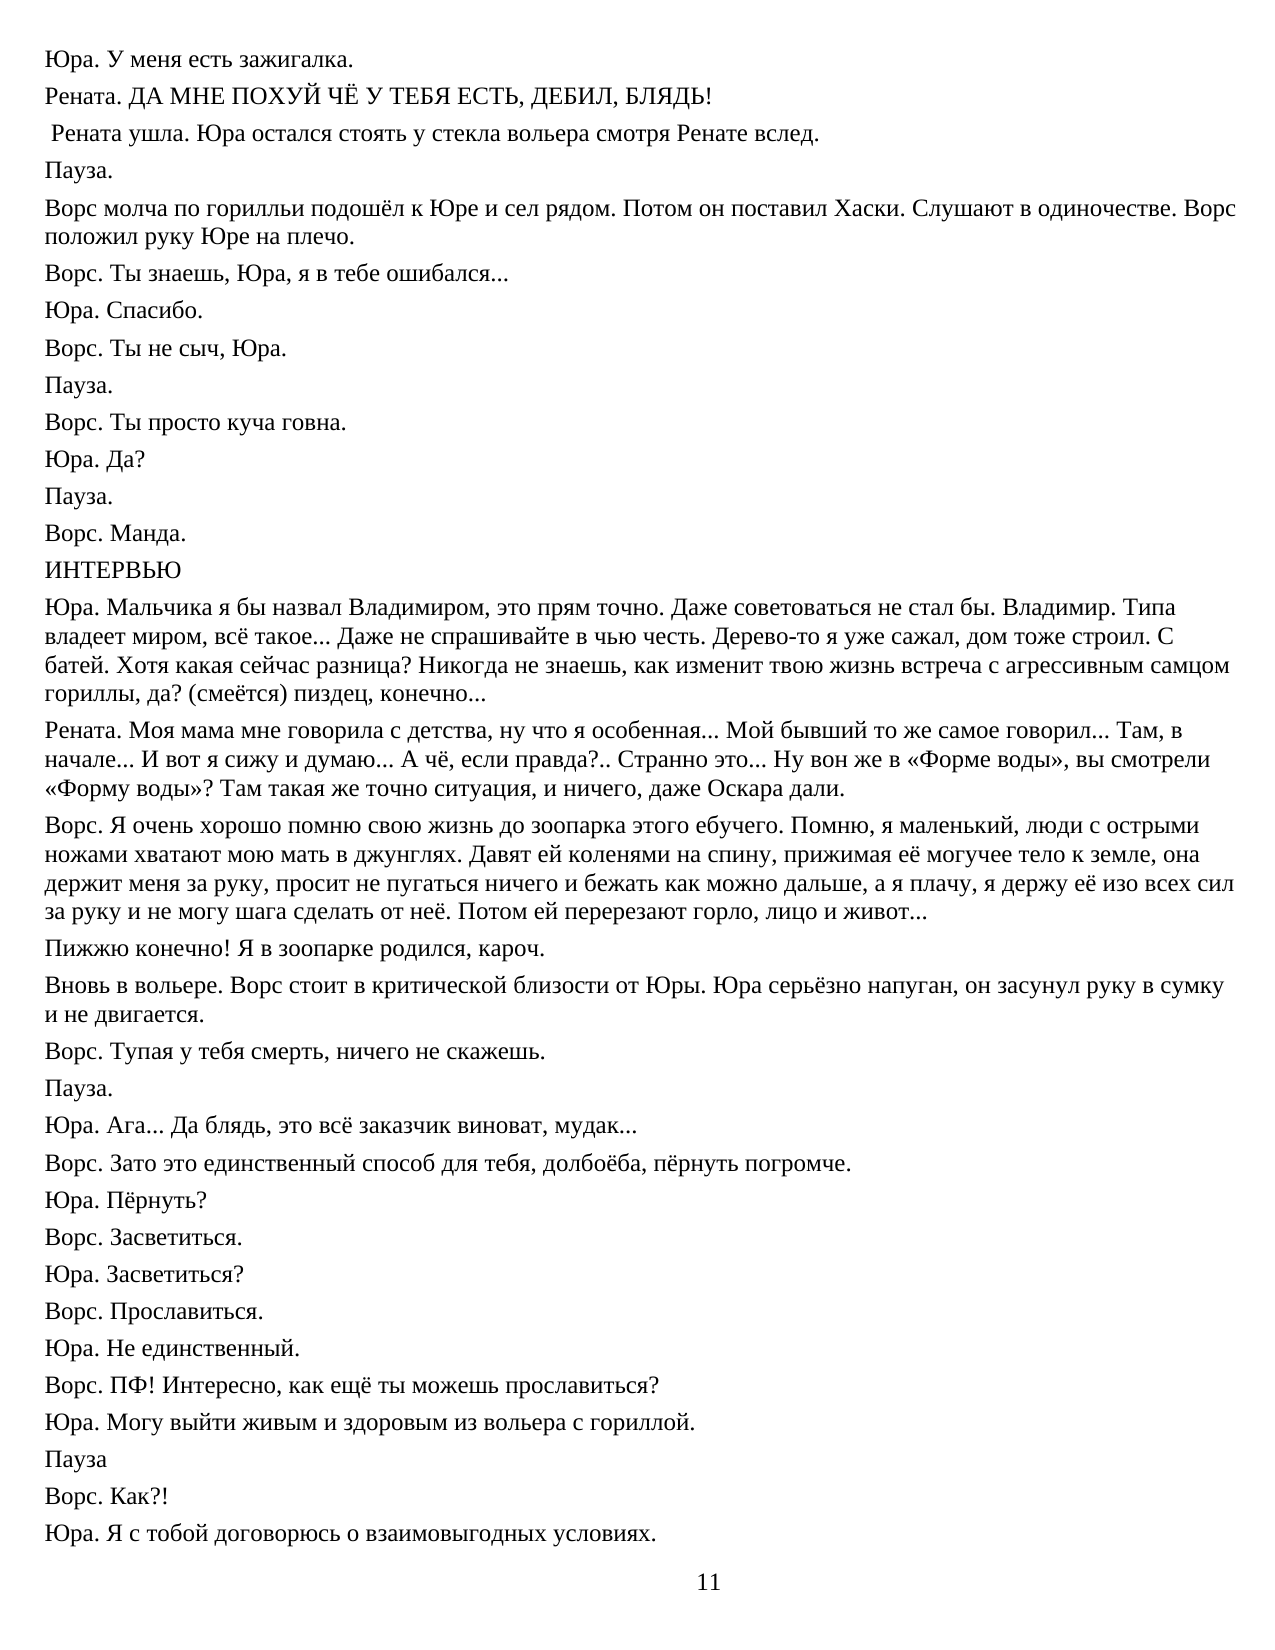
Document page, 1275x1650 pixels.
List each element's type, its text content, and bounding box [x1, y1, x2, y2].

text Вновь в вольере. Ворс стоит в критической близости от Юры. Юра серьёзно напуган, он засунул руку в сумку и не двигается. [44, 971, 1240, 1028]
text Ворс. Прославиться. [44, 1296, 1240, 1325]
text Юра. Мальчика я бы назвал Владимиром, это прям точно. Даже советоваться не стал бы. Владимир. Типа владеет миром, всё такое... Даже не спрашивайте в чью честь. Дерево-то я уже сажал, дом тоже строил. С батей. Хотя какая сейчас разница? Никогда не знаешь, как изменит твою жизнь встреча с агрессивным самцом гориллы, да? (смеётся) пиздец, конечно... [44, 592, 1240, 707]
text Юра. Спасибо. [44, 296, 1240, 324]
text Пауза. [44, 156, 1240, 184]
text Юра. Могу выйти живым и здоровым из вольера с гориллой. [44, 1407, 1240, 1436]
text Пауза. [44, 1073, 1240, 1102]
text Юра. Да? [44, 444, 1240, 473]
text Юра. Ага... Да блядь, это всё заказчик виноват, мудак... [44, 1111, 1240, 1139]
text Ворс. Зато это единственный способ для тебя, долбоёба, пёрнуть погромче. [44, 1148, 1240, 1176]
text Ворс. Манда. [44, 518, 1240, 547]
text Рената ушла. Юра остался стоять у стекла вольера смотря Ренате вслед. [44, 118, 1240, 147]
text Юра. У меня есть зажигалка. [44, 44, 1240, 73]
text Ворс. Ты просто куча говна. [44, 407, 1240, 436]
text Ворс. Ты не сыч, Юра. [44, 333, 1240, 361]
text Ворс. Ты знаешь, Юра, я в тебе ошибался... [44, 258, 1240, 287]
text Пауза. [44, 481, 1240, 510]
text Ворс. ПФ! Интересно, как ещё ты можешь прославиться? [44, 1370, 1240, 1399]
text Юра. Засветиться? [44, 1259, 1240, 1288]
text Пижжю конечно! Я в зоопарке родился, кароч. [44, 933, 1240, 962]
text Рената. Моя мама мне говорила с детства, ну что я особенная... Мой бывший то же самое говорил... Там, в начале... И вот я сижу и думаю... А чё, если правда?.. Странно это... Ну вон же в «Форме воды», вы смотрели «Форму воды»? Там такая же точно ситуация, и ничего, даже Оскара дали. [44, 716, 1240, 802]
text Пауза. [44, 370, 1240, 398]
text Ворс. Я очень хорошо помню свою жизнь до зоопарка этого ебучего. Помню, я маленький, люди с острыми ножами хватают мою мать в джунглях. Давят ей коленями на спину, прижимая её могучее тело к земле, она держит меня за руку, просит не пугаться ничего и бежать как можно дальше, а я плачу, я держу её изо всех сил за руку и не могу шага сделать от неё. Потом ей перерезают горло, лицо и живот... [44, 810, 1240, 925]
text Ворс. Засветиться. [44, 1222, 1240, 1251]
text Рената. ДА МНЕ ПОХУЙ ЧЁ У ТЕБЯ ЕСТЬ, ДЕБИЛ, БЛЯДЬ! [44, 81, 1240, 110]
text Юра. Пёрнуть? [44, 1185, 1240, 1213]
text Юра. Я с тобой договорюсь о взаимовыгодных условиях. [44, 1518, 1240, 1547]
text Ворс. Как?! [44, 1481, 1240, 1510]
text Юра. Не единственный. [44, 1333, 1240, 1362]
text Ворс молча по горилльи подошёл к Юре и сел рядом. Потом он поставил Хаски. Слушают в одиночестве. Ворс положил руку Юре на плечо. [44, 193, 1240, 250]
text ИНТЕРВЬЮ [44, 555, 1240, 584]
text Ворс. Тупая у тебя смерть, ничего не скажешь. [44, 1036, 1240, 1065]
text Пауза [44, 1444, 1240, 1473]
